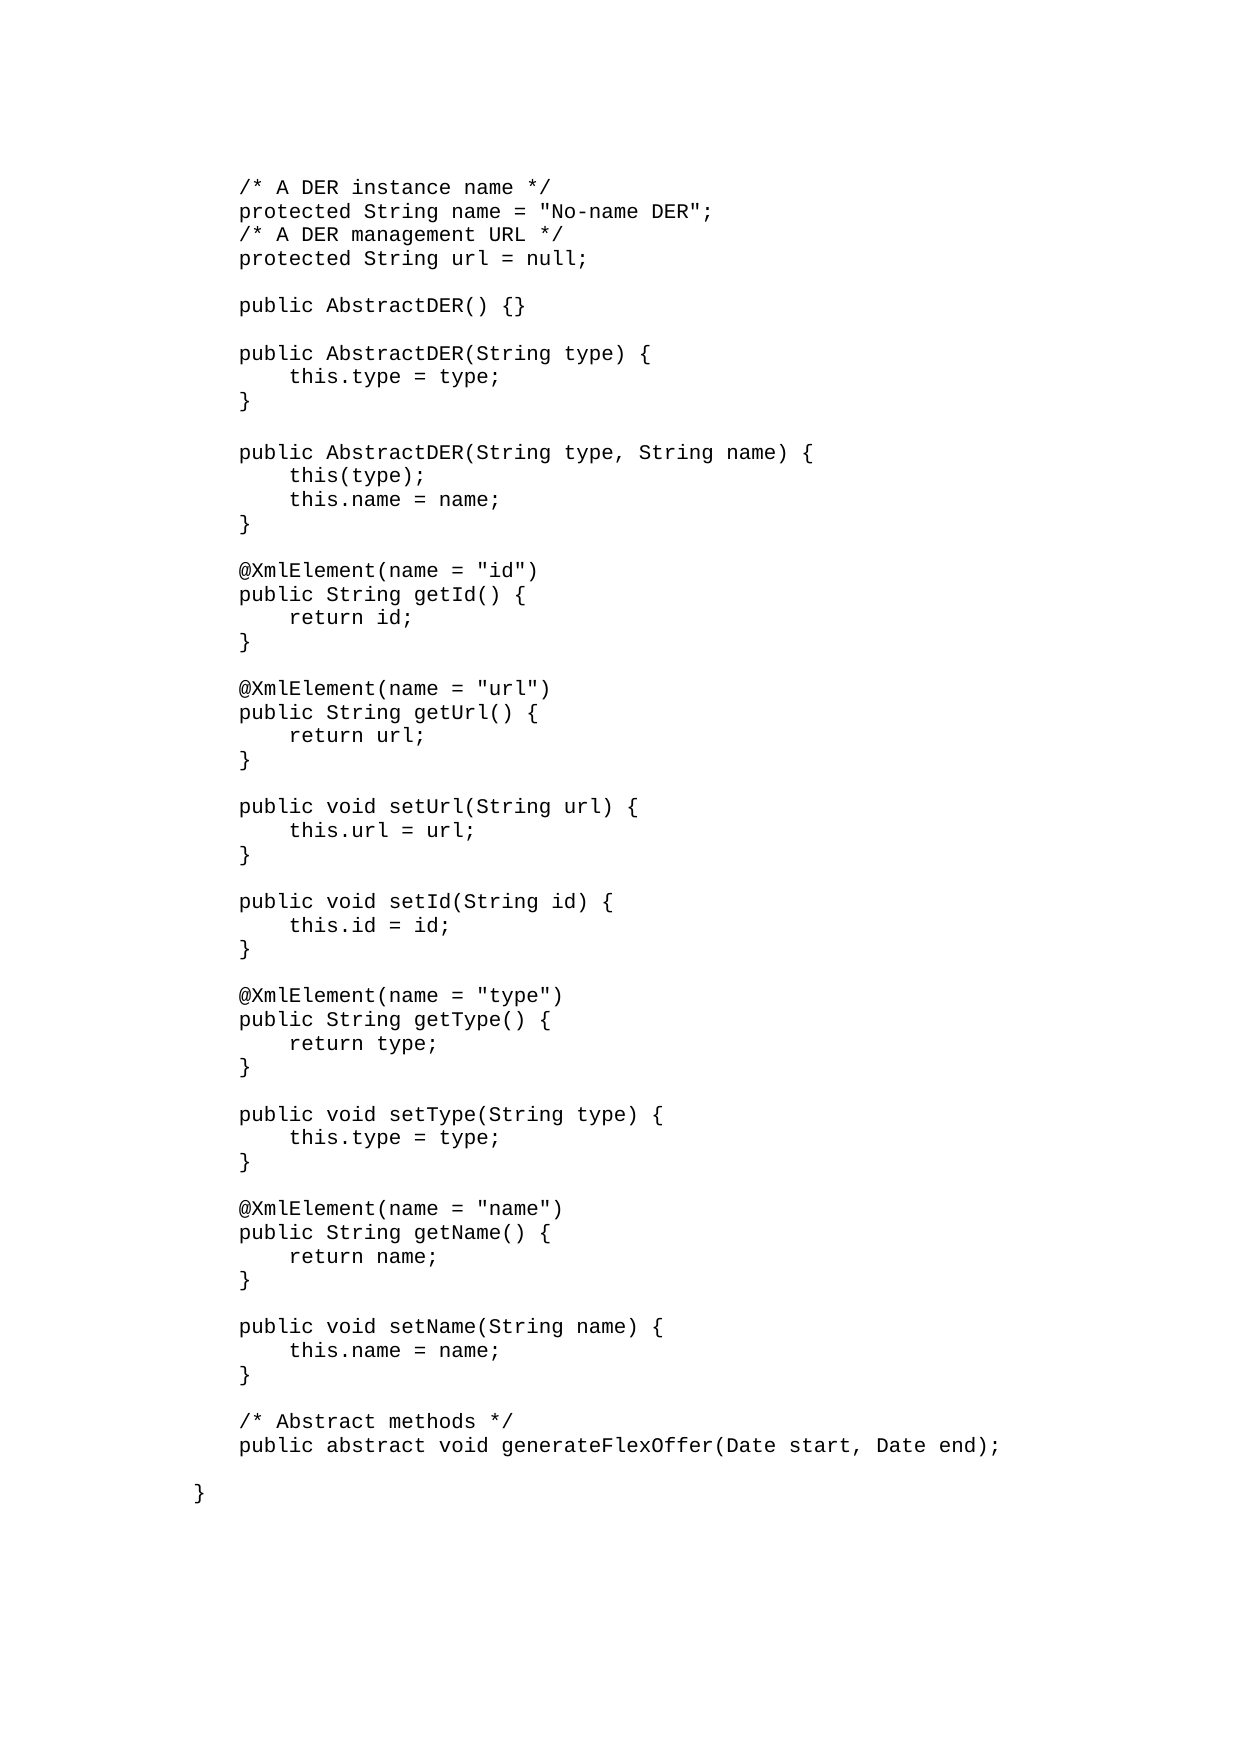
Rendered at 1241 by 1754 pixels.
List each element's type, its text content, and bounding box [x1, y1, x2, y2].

text public AbstractDER(String type) { [118, 343, 1122, 366]
text } [118, 749, 1122, 773]
text @XmlElement(name = "id") [118, 560, 1122, 583]
text public String getUrl() { [118, 702, 1122, 725]
text public String getType() { [118, 1009, 1122, 1033]
text this.id = id; [118, 914, 1122, 938]
text } [118, 938, 1122, 962]
text public void setId(String id) { [118, 891, 1122, 914]
text /* A DER management URL */ [118, 224, 1122, 248]
text public void setType(String type) { [118, 1104, 1122, 1127]
text public String getId() { [118, 583, 1122, 607]
text this.url = url; [118, 820, 1122, 844]
text /* Abstract methods */ [118, 1411, 1122, 1435]
text } [118, 1151, 1122, 1175]
text return id; [118, 607, 1122, 631]
text } [118, 844, 1122, 867]
text } [118, 390, 1122, 414]
text } [118, 1482, 1122, 1506]
text return name; [118, 1246, 1122, 1269]
text return url; [118, 725, 1122, 749]
text public AbstractDER() {} [118, 295, 1122, 319]
text } [118, 1056, 1122, 1080]
text public void setUrl(String url) { [118, 796, 1122, 820]
text public void setName(String name) { [118, 1317, 1122, 1340]
text } [118, 513, 1122, 536]
text this.type = type; [118, 366, 1122, 390]
text @XmlElement(name = "url") [118, 678, 1122, 702]
text } [118, 1364, 1122, 1387]
text this.name = name; [118, 1340, 1122, 1364]
text public AbstractDER(String type, String name) { [118, 442, 1122, 465]
text public abstract void generateFlexOffer(Date start, Date end); [118, 1435, 1122, 1458]
text @XmlElement(name = "name") [118, 1198, 1122, 1222]
text } [118, 1269, 1122, 1293]
text this(type); [118, 465, 1122, 489]
text return type; [118, 1033, 1122, 1056]
text /* A DER instance name */ [118, 177, 1122, 201]
text this.type = type; [118, 1127, 1122, 1151]
text @XmlElement(name = "type") [118, 986, 1122, 1009]
text protected String url = null; [118, 248, 1122, 272]
text } [118, 631, 1122, 654]
text this.name = name; [118, 489, 1122, 513]
text public String getName() { [118, 1222, 1122, 1246]
text protected String name = "No-name DER"; [118, 201, 1122, 224]
